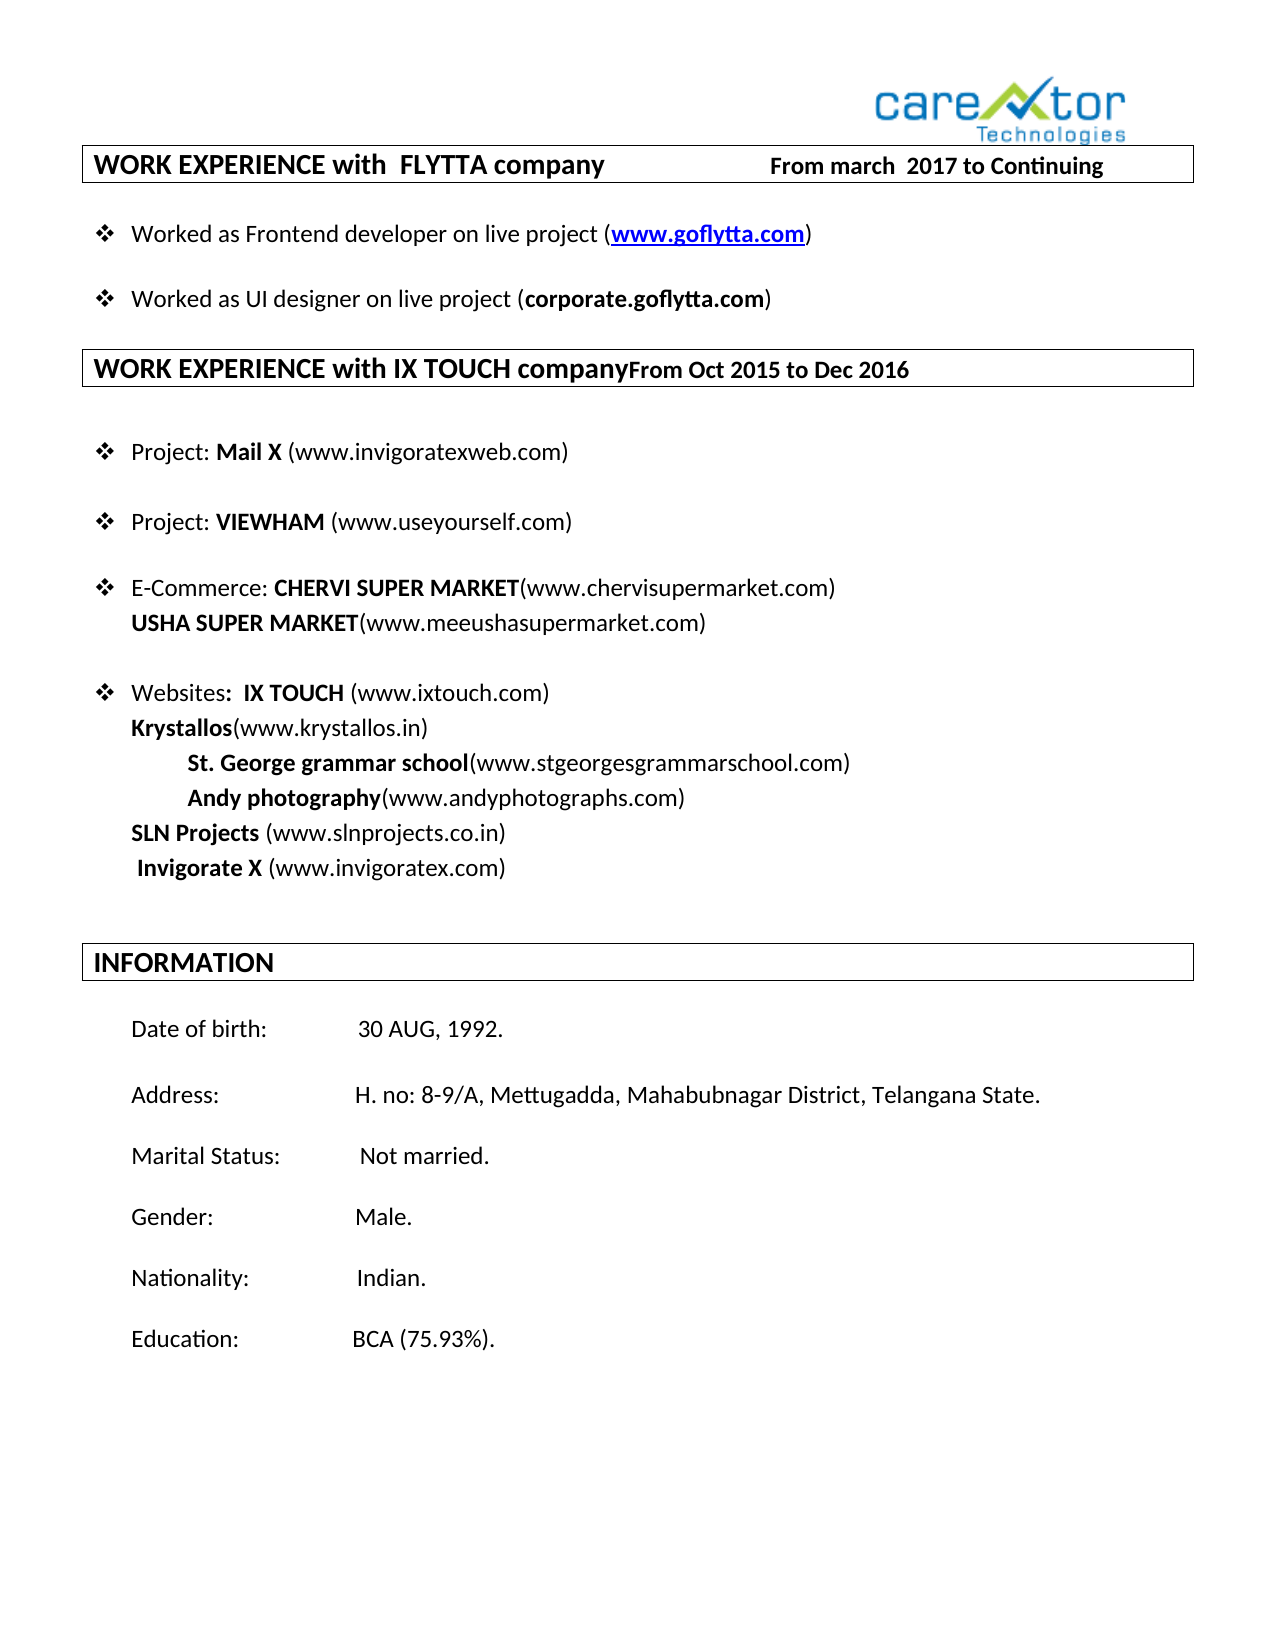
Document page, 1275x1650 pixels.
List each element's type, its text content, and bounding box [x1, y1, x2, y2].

list Project: Mail X (www.invigoratexweb.com) [94, 436, 1200, 466]
list Address: H. no: 8-9/A, Mettugadda, Mahabubnagar District, Telangana State. Marital Status: Not married. Gender: Male. Nationality: Indian. Education: BCA (75.93%). [131, 1048, 1200, 1353]
list SLN Projects (www.slnprojects.co.in) [131, 817, 1200, 848]
list Invigorate X (www.invigoratex.com) [131, 852, 1200, 883]
table_header WORK EXPERIENCE with IX TOUCH companyFrom Oct 2015 to Dec 2016 [83, 350, 1193, 386]
list Worked as Frontend developer on live project (www.goflytta.com) [94, 218, 1200, 248]
list Andy photography(www.andyphotographs.com) [187, 782, 1200, 813]
list USHA SUPER MARKET(www.meeushasupermarket.com) [131, 607, 1200, 638]
picture [875, 75, 1125, 145]
list Krystallos(www.krystallos.in) [131, 712, 1200, 743]
list E-Commerce: CHERVI SUPER MARKET(www.chervisupermarket.com) [94, 572, 1200, 603]
list St. George grammar school(www.stgeorgesgrammarschool.com) [187, 747, 1200, 778]
list Websites: IX TOUCH (www.ixtouch.com) [94, 677, 1200, 708]
table_header WORK EXPERIENCE with FLYTTA company From march 2017 to Continuing [83, 146, 1193, 182]
list Date of birth: 30 AUG, 1992. [131, 1013, 1200, 1044]
list Worked as UI designer on live project (corporate.goflytta.com) [94, 283, 1200, 314]
list Project: VIEWHAM (www.useyourself.com) [94, 506, 1200, 568]
table_header INFORMATION [83, 944, 1193, 980]
